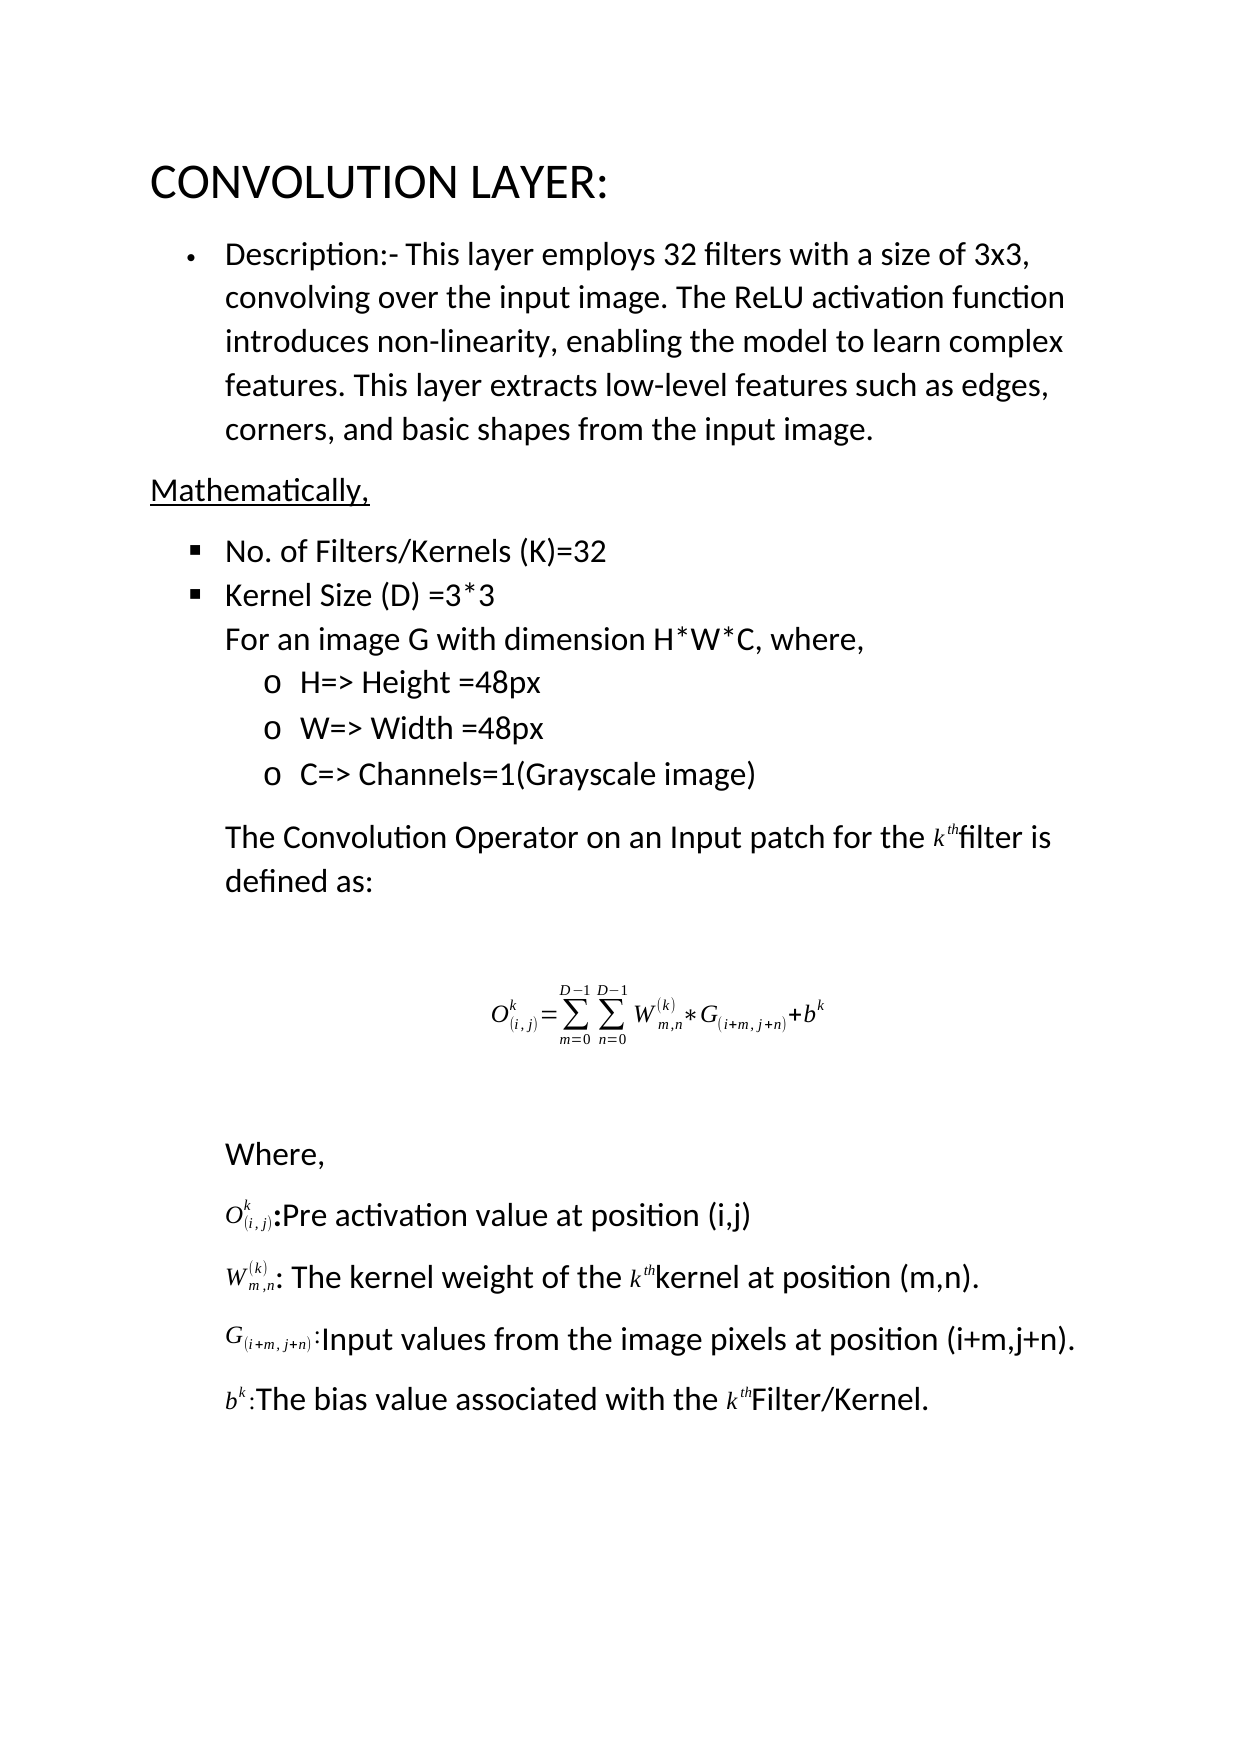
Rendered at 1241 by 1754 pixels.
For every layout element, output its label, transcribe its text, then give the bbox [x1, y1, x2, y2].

text Mathematically, [150, 469, 1090, 510]
list H=> Height =48px [262, 661, 1090, 704]
text Input values from the image pixels at position (i+m,j+n). [225, 1318, 1090, 1358]
text The Convolution Operator on an Input patch for the filter is defined as: [225, 816, 1090, 900]
text :Pre activation value at position (i,j) [225, 1194, 1090, 1236]
list W=> Width =48px [262, 707, 1090, 750]
list For an image G with dimension H*W*C, where, [225, 617, 1090, 658]
list Description:- This layer employs 32 filters with a size of 3x3, convolving over the input image. The ReLU activation function introduces non-linearity, enabling the model to learn complex features. This layer extracts low-level features such as edges, corners, and basic shapes from the input image. [187, 232, 1090, 449]
list C=> Channels=1(Grayscale image) [262, 753, 1090, 796]
list No. of Filters/Kernels (K)=32 [187, 529, 1090, 570]
text CONVOLUTION LAYER: [150, 150, 1090, 211]
list Kernel Size (D) =3*3 [187, 573, 1090, 614]
text : The kernel weight of the kernel at position (m,n). [225, 1256, 1090, 1298]
text Where, [225, 1133, 1090, 1174]
text The bias value associated with the Filter/Kernel. [225, 1378, 1090, 1419]
